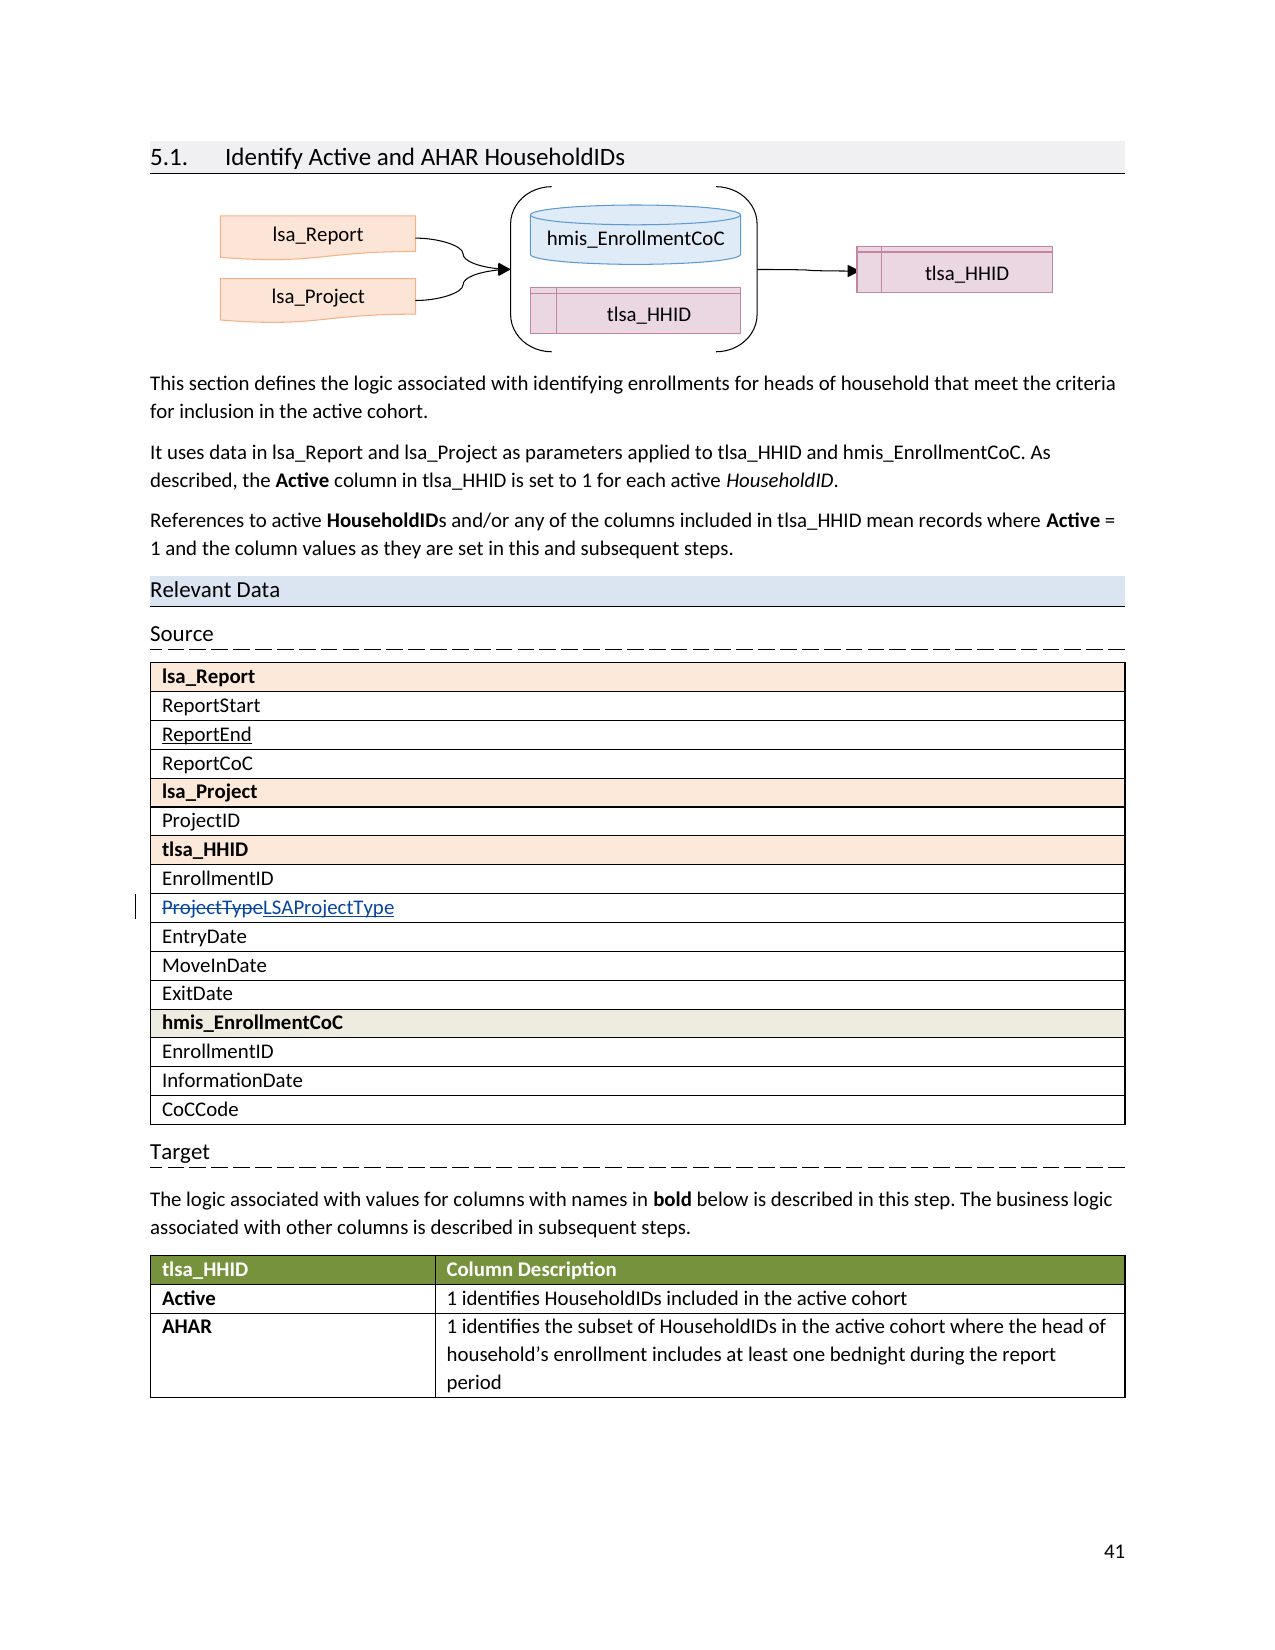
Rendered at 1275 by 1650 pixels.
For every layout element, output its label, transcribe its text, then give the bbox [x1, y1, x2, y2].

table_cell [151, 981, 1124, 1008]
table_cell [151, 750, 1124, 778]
text The logic associated with values for columns with names in bold below is described in this step. The business logic associated with other columns is described in subsequent steps. [150, 1187, 1125, 1240]
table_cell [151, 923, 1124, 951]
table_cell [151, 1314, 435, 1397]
subtitle Relevant Data [150, 576, 1125, 606]
subtitle Identify Active and AHAR HouseholdIDs [150, 141, 1125, 173]
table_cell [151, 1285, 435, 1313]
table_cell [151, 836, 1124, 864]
text References to active HouseholdIDs and/or any of the columns included in tlsa_HHID mean records where Active = 1 and the column values as they are set in this and subsequent steps. [150, 507, 1125, 561]
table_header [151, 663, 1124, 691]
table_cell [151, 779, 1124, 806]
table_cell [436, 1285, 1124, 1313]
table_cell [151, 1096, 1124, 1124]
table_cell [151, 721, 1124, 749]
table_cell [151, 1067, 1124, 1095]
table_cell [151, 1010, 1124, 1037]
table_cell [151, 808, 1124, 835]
text It uses data in lsa_Report and lsa_Project as parameters applied to tlsa_HHID and hmis_EnrollmentCoC. As described, the Active column in tlsa_HHID is set to 1 for each active HouseholdID. [150, 439, 1125, 492]
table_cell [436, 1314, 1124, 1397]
subtitle Source [150, 619, 1125, 650]
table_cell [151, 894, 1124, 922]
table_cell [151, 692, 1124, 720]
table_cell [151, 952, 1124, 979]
subtitle Target [150, 1137, 1125, 1168]
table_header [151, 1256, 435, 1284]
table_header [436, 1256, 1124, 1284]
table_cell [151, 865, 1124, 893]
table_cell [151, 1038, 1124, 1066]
text This section defines the logic associated with identifying enrollments for heads of household that meet the criteria for inclusion in the active cohort. [150, 371, 1125, 424]
